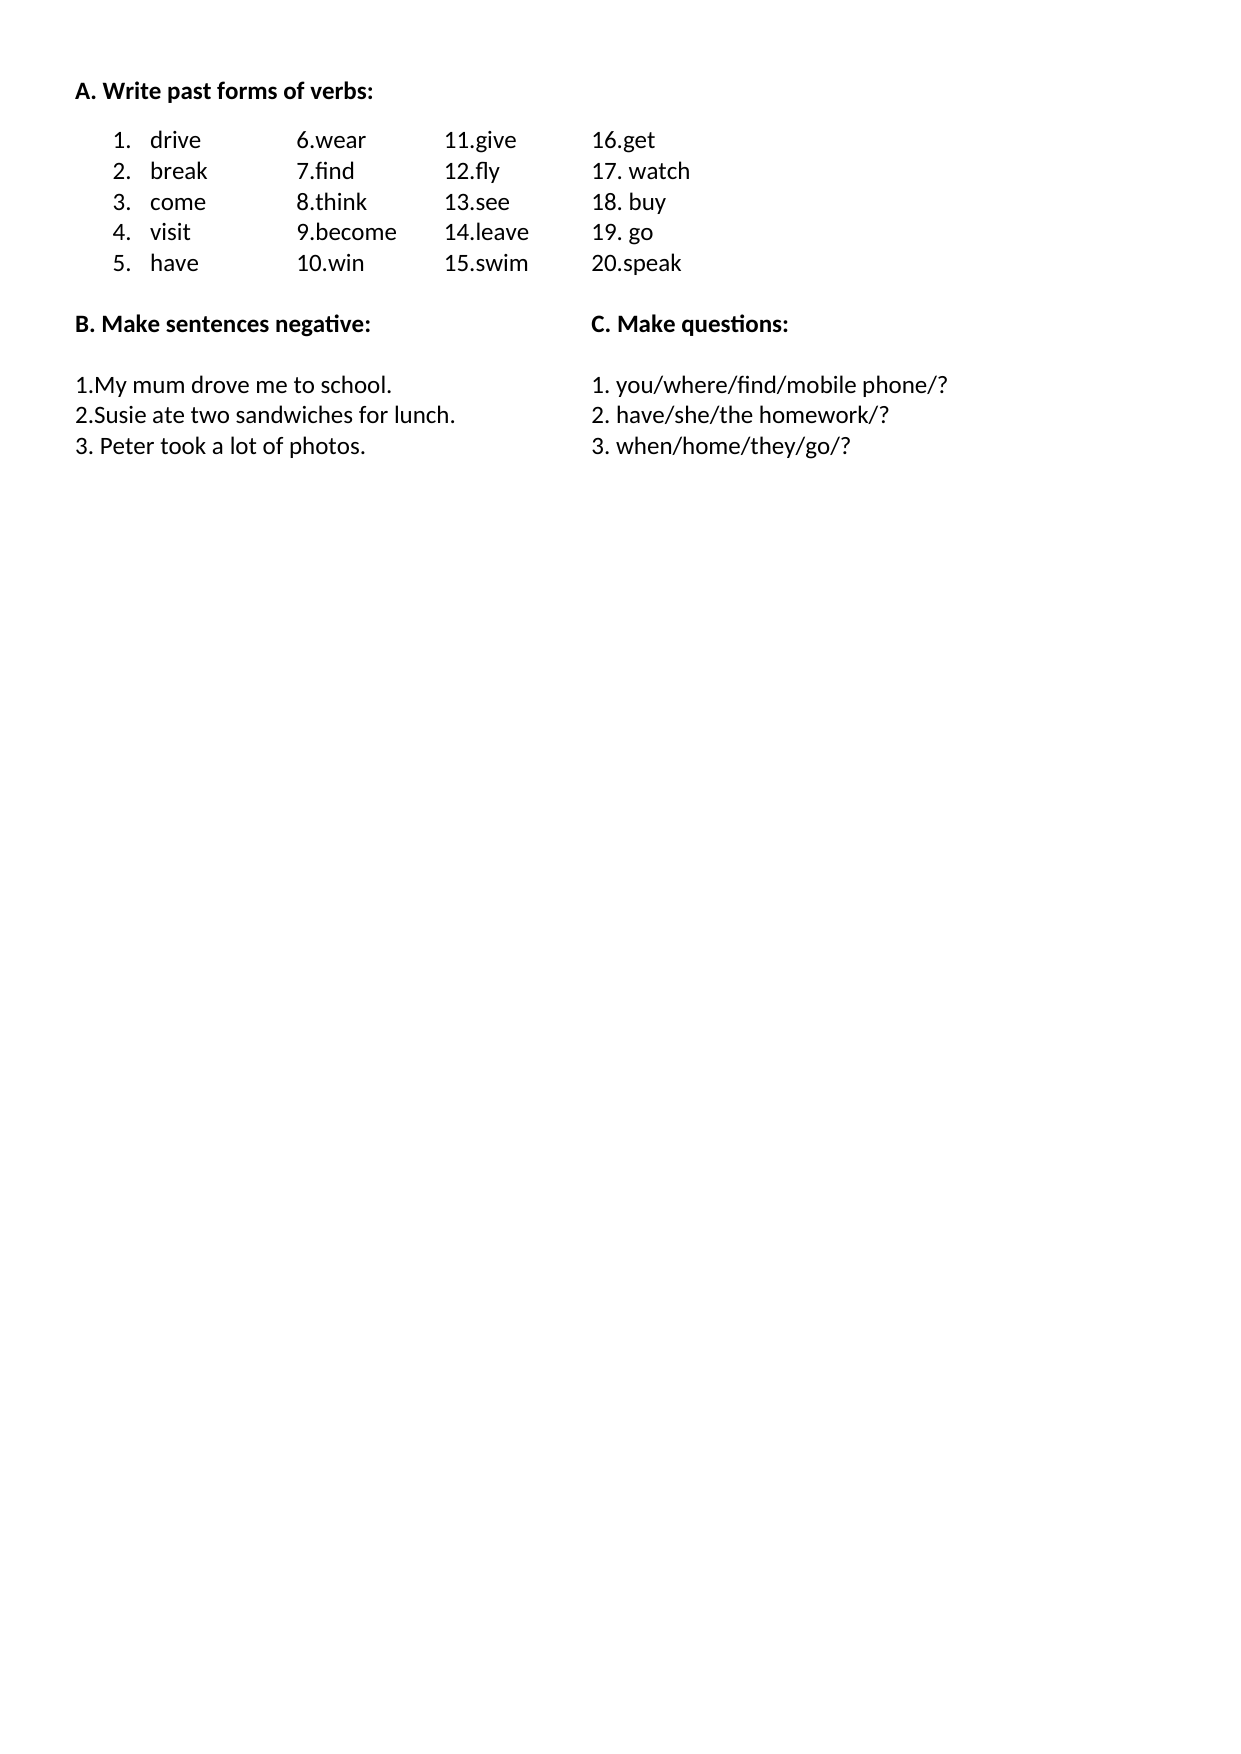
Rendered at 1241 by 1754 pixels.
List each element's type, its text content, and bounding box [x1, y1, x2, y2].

list break 7.find 12.fly 17. watch [112, 155, 1165, 186]
text A. Write past forms of verbs: [75, 75, 1165, 106]
text 3. Peter took a lot of photos. 3. when/home/they/go/? [75, 430, 1165, 460]
list have 10.win 15.swim 20.speak [112, 247, 1165, 277]
list come 8.think 13.see 18. buy [112, 186, 1165, 216]
text B. Make sentences negative: C. Make questions: [75, 308, 1165, 338]
text 2.Susie ate two sandwiches for lunch. 2. have/she/the homework/? [75, 399, 1165, 430]
list drive 6.wear 11.give 16.get [112, 124, 1165, 155]
list visit 9.become 14.leave 19. go [112, 216, 1165, 247]
text 1.My mum drove me to school. 1. you/where/find/mobile phone/? [75, 369, 1165, 399]
